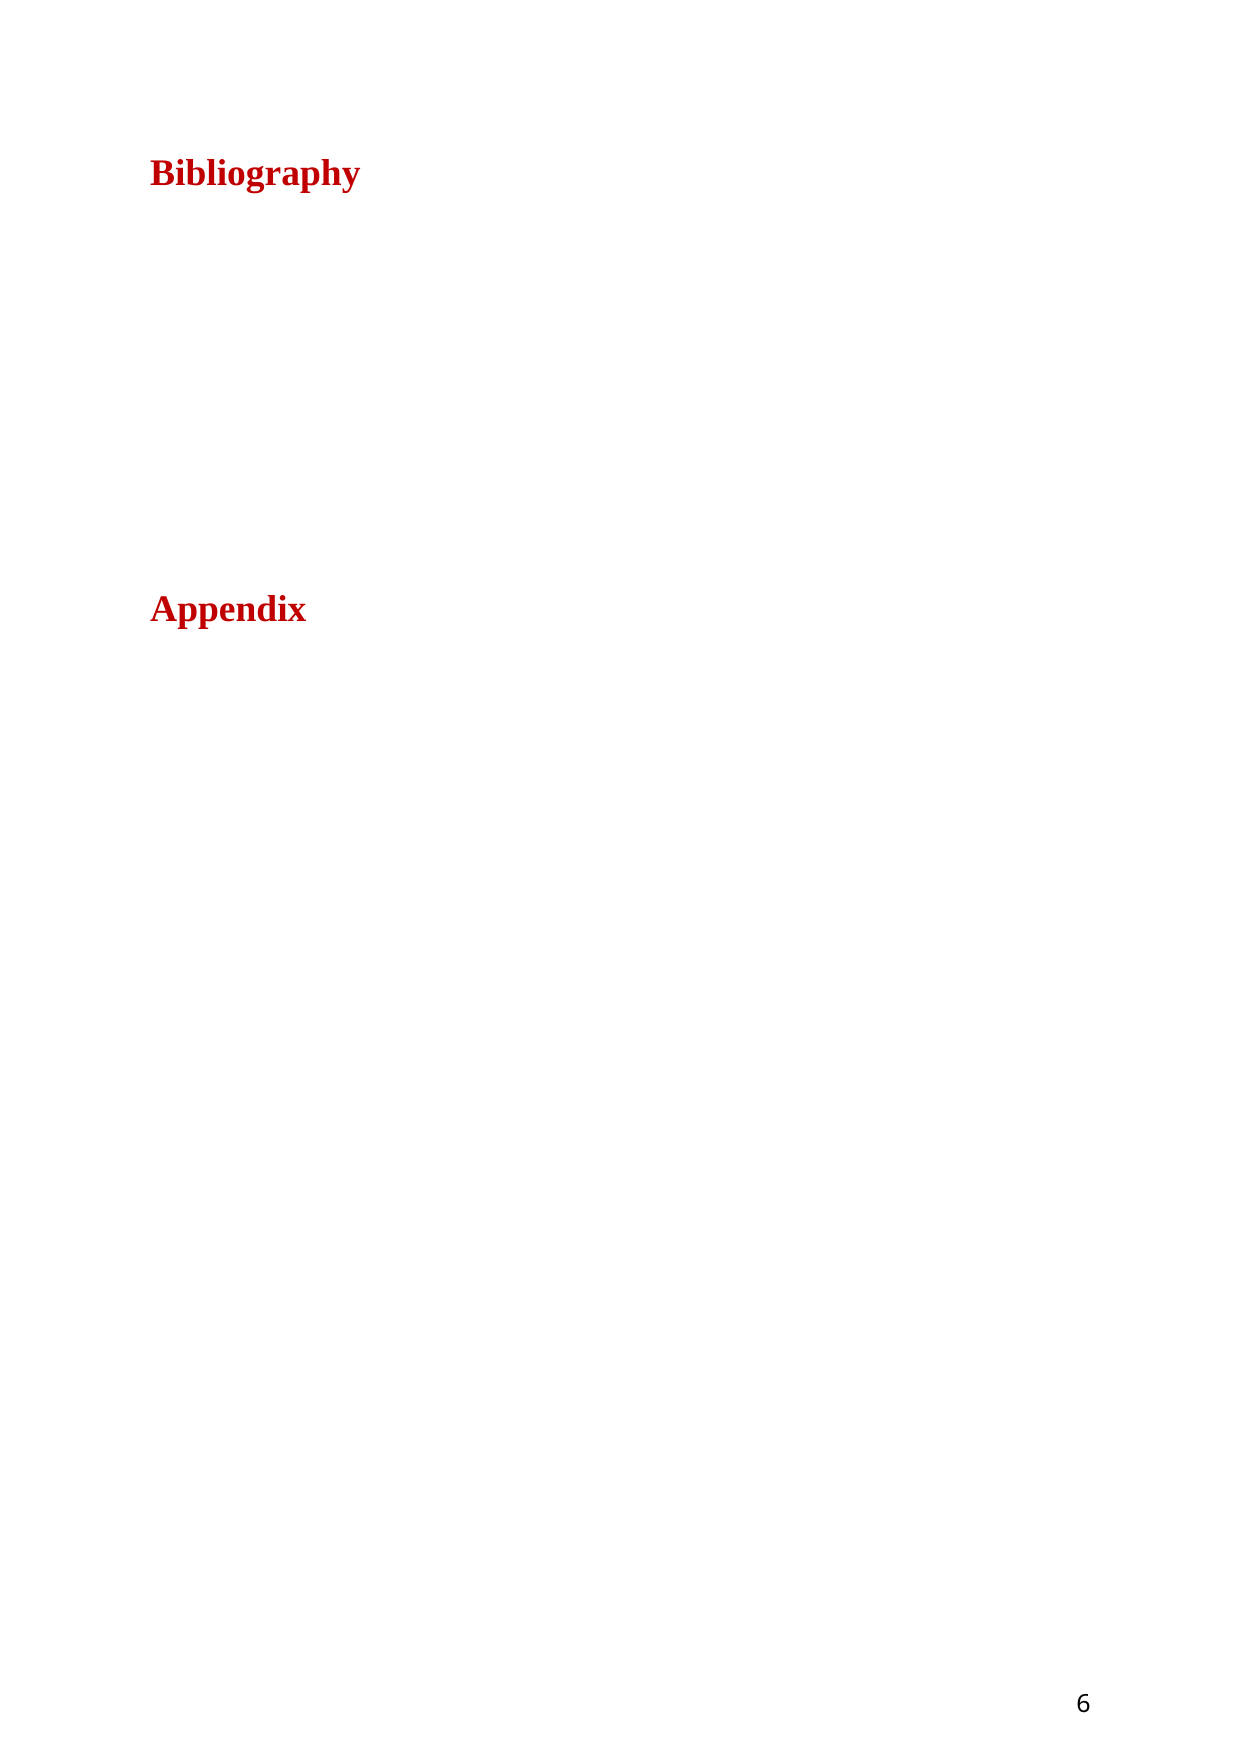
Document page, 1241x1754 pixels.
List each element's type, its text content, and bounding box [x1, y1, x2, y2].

subtitle Appendix [150, 587, 1090, 630]
subtitle Bibliography [150, 150, 1090, 193]
